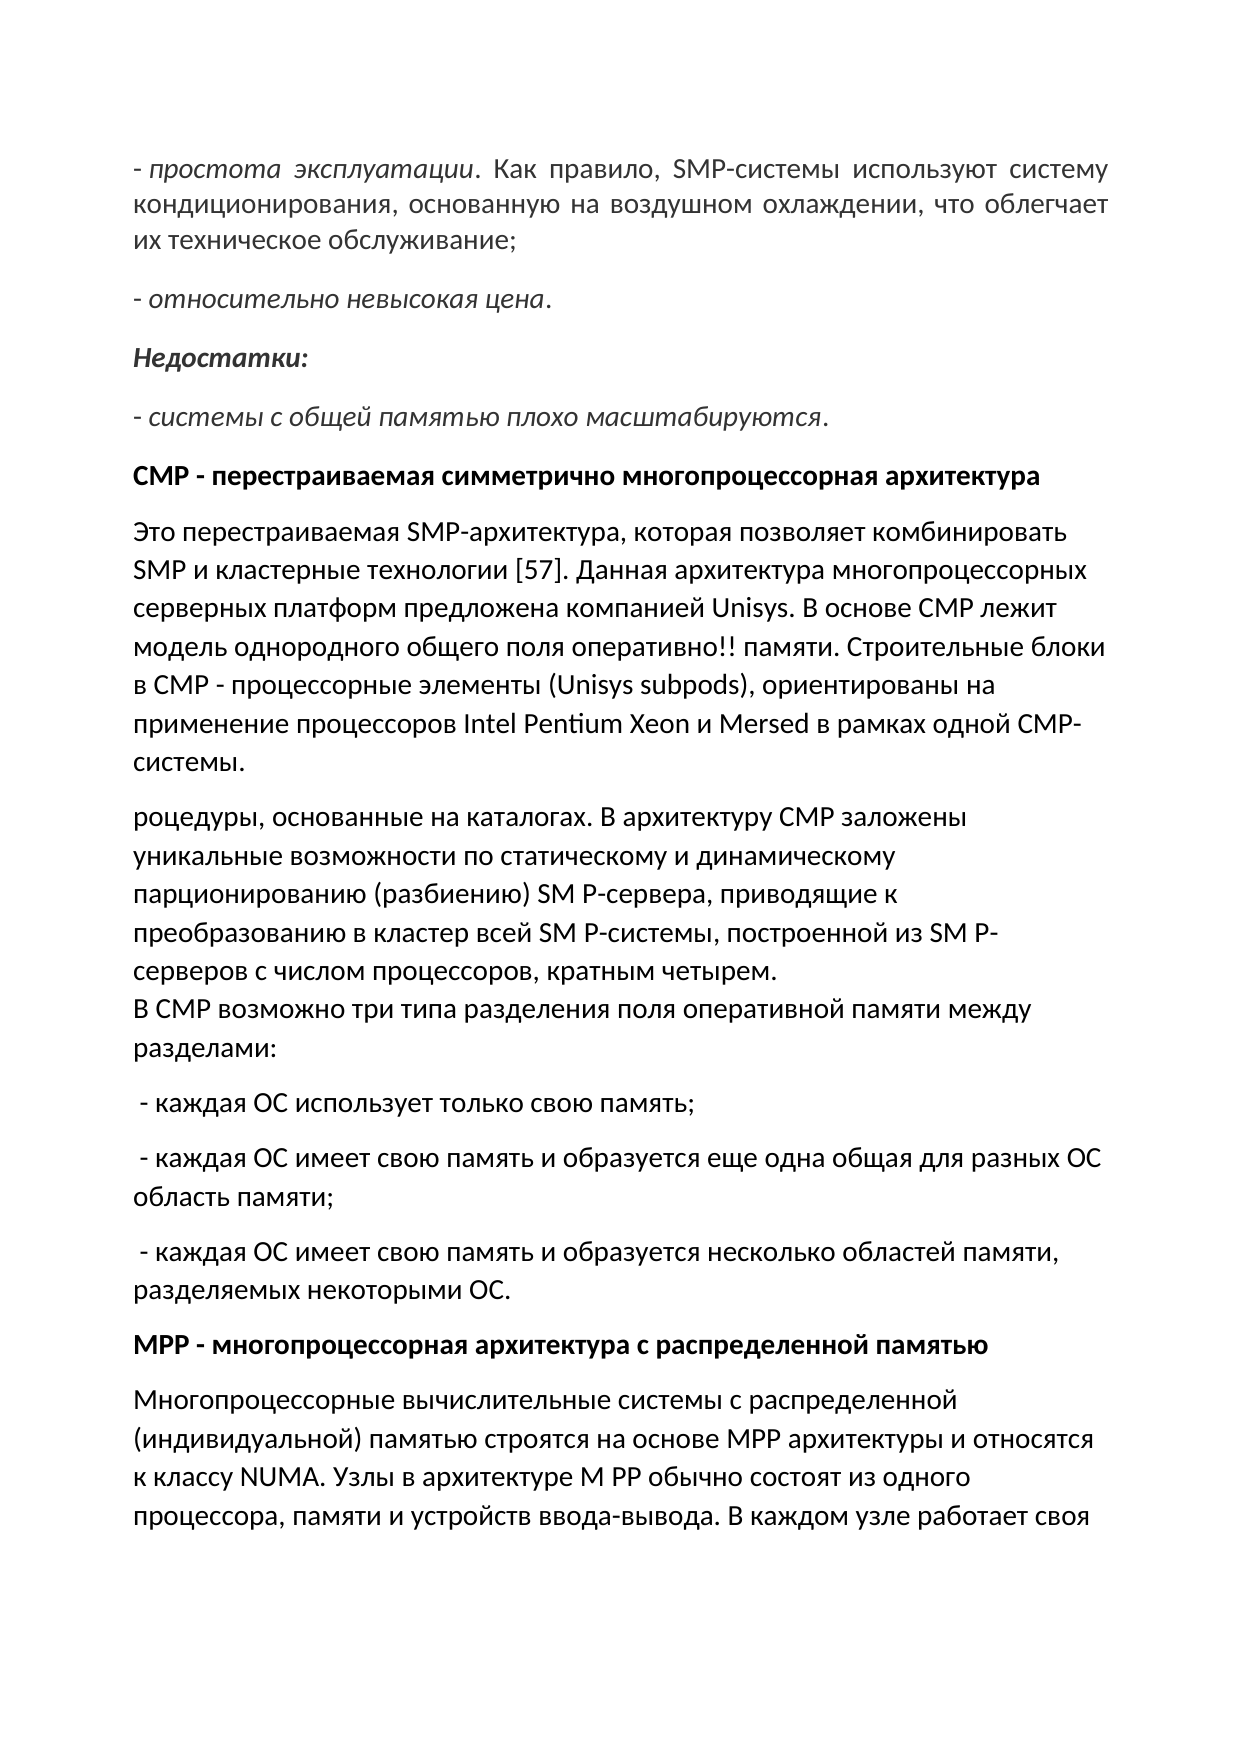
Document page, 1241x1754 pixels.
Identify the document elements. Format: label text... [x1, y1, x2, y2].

text CMP - перестраиваемая симметрично многопроцессорная архитектура [133, 457, 1109, 493]
text - системы с общей памятью плохо масштабируются. [133, 398, 1109, 434]
text - каждая ОС имеет свою память и образуется несколько областей памяти, разделяемых некоторыми ОС. [133, 1233, 1109, 1307]
text Недостатки: [133, 339, 1109, 375]
text роцедуры, основанные на каталогах. В архитектуру СМР заложены уникальные возможности по статическому и динамическому парционированию (разбиению) SM P-сервера, приводящие к преобразованию в кластер всей SM P-системы, построенной из SM P-серверов с числом процессоров, кратным четырем. В СМР возможно три типа разделения поля оперативной памяти между разделами: [133, 798, 1109, 1064]
text - простота эксплуатации. Как правило, SMP-системы используют систему кондиционирования, основанную на воздушном охлаждении, что облегчает их техническое обслуживание; [133, 150, 1109, 257]
text - каждая ОС имеет свою память и образуется еще одна общая для разных ОС область памяти; [133, 1139, 1109, 1213]
text - каждая ОС использует только свою память; [133, 1084, 1109, 1120]
text Это перестраиваемая SMP-архитектура, которая позволяет комбинировать SMP и кластерные технологии [57]. Данная архитектура многопроцессорных серверных платформ предложена компанией Unisys. В основе СМР лежит модель однородного общего поля оперативно!! памяти. Строительные блоки в СМР - процессорные элементы (Unisys subpods), ориентированы на применение процессоров Intel Pentium Xeon и Mersed в рамках одной СМР-системы. [133, 513, 1109, 779]
text - относительно невысокая цена. [133, 280, 1109, 316]
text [133, 1381, 1109, 1532]
text МРР - многопроцессорная архитектура с распределенной памятью [133, 1326, 1109, 1362]
